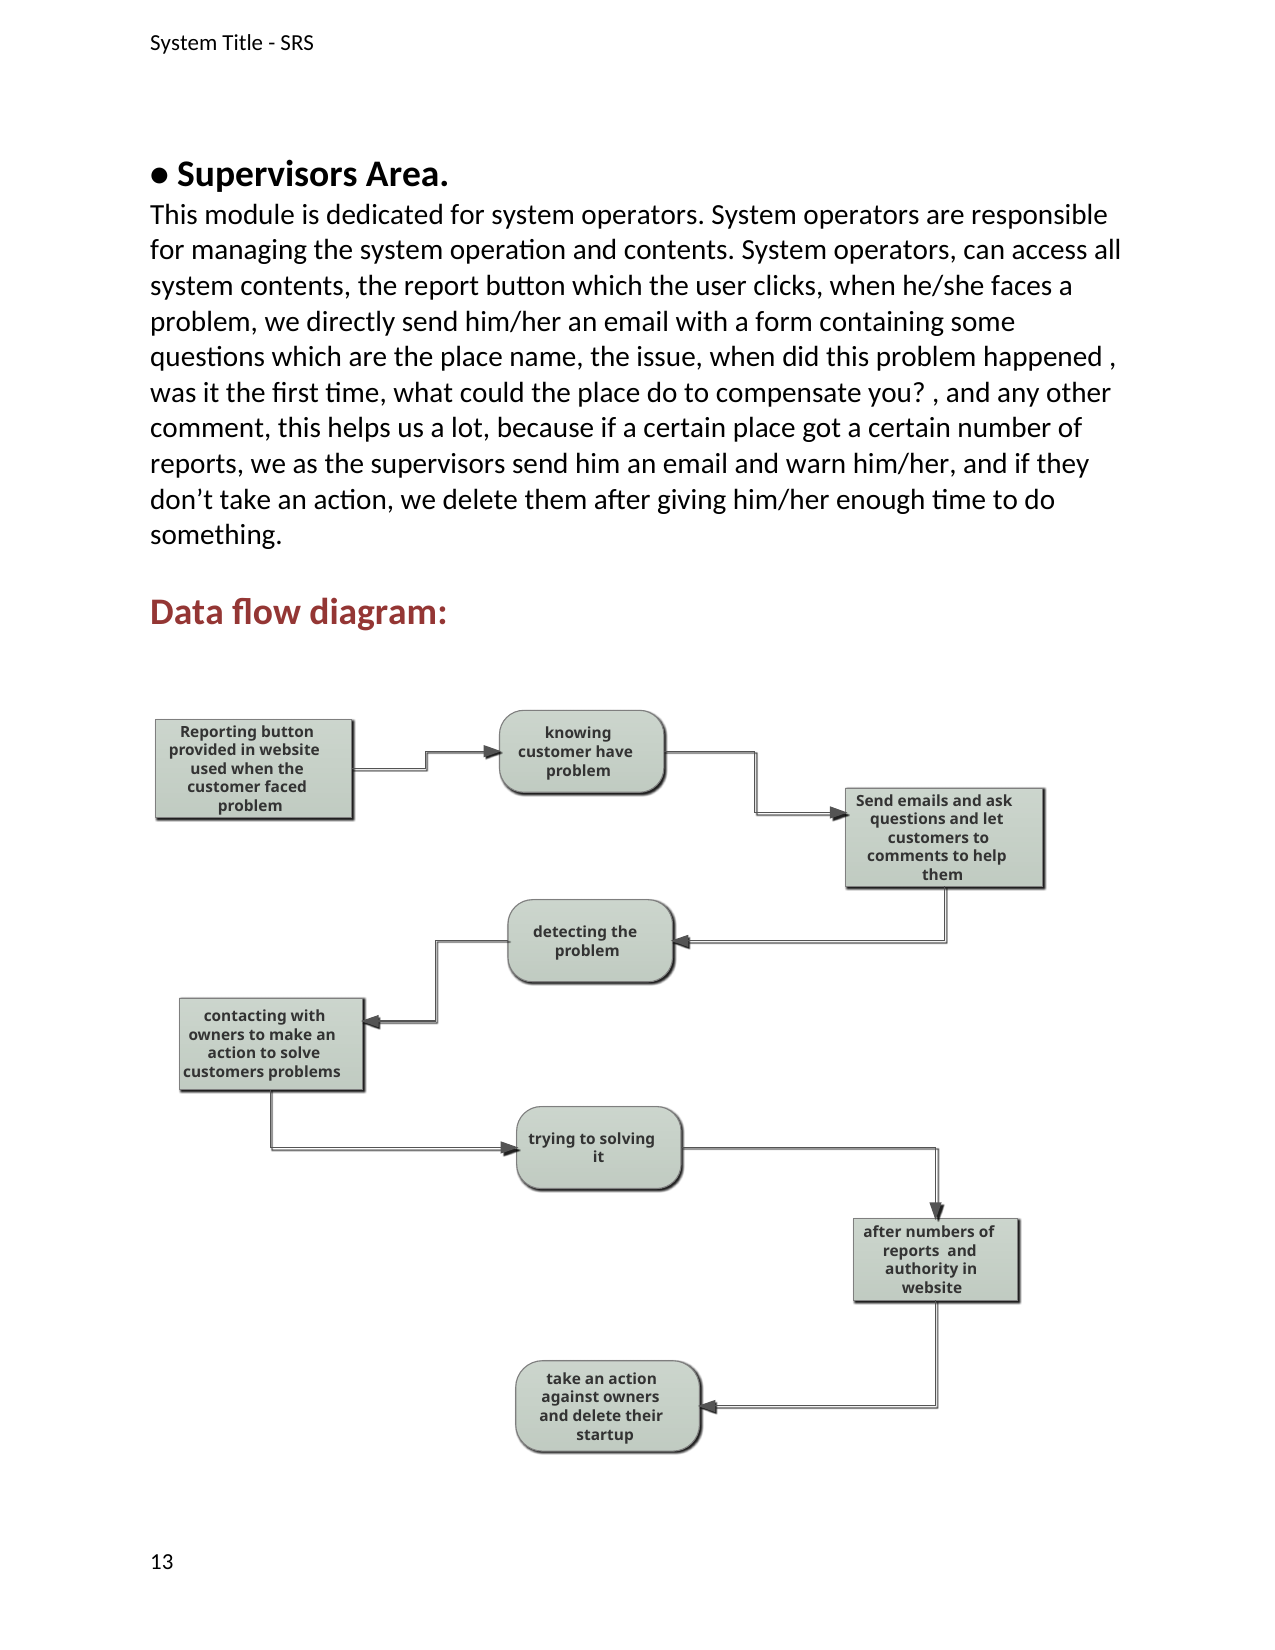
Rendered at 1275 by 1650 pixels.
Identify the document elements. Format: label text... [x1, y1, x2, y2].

text This module is dedicated for system operators. System operators are responsible for managing the system operation and contents. System operators, can access all system contents, the report button which the user clicks, when he/she faces a problem, we directly send him/her an email with a form containing some questions which are the place name, the issue, when did this problem happened , was it the first time, what could the place do to compensate you? , and any other comment, this helps us a lot, because if a certain place got a certain number of reports, we as the supervisors send him an email and warn him/her, and if they don’t take an action, we delete them after giving him/her enough time to do something. [150, 196, 1125, 552]
text • Supervisors Area. [150, 150, 1125, 196]
text Data flow diagram: [150, 588, 1125, 633]
